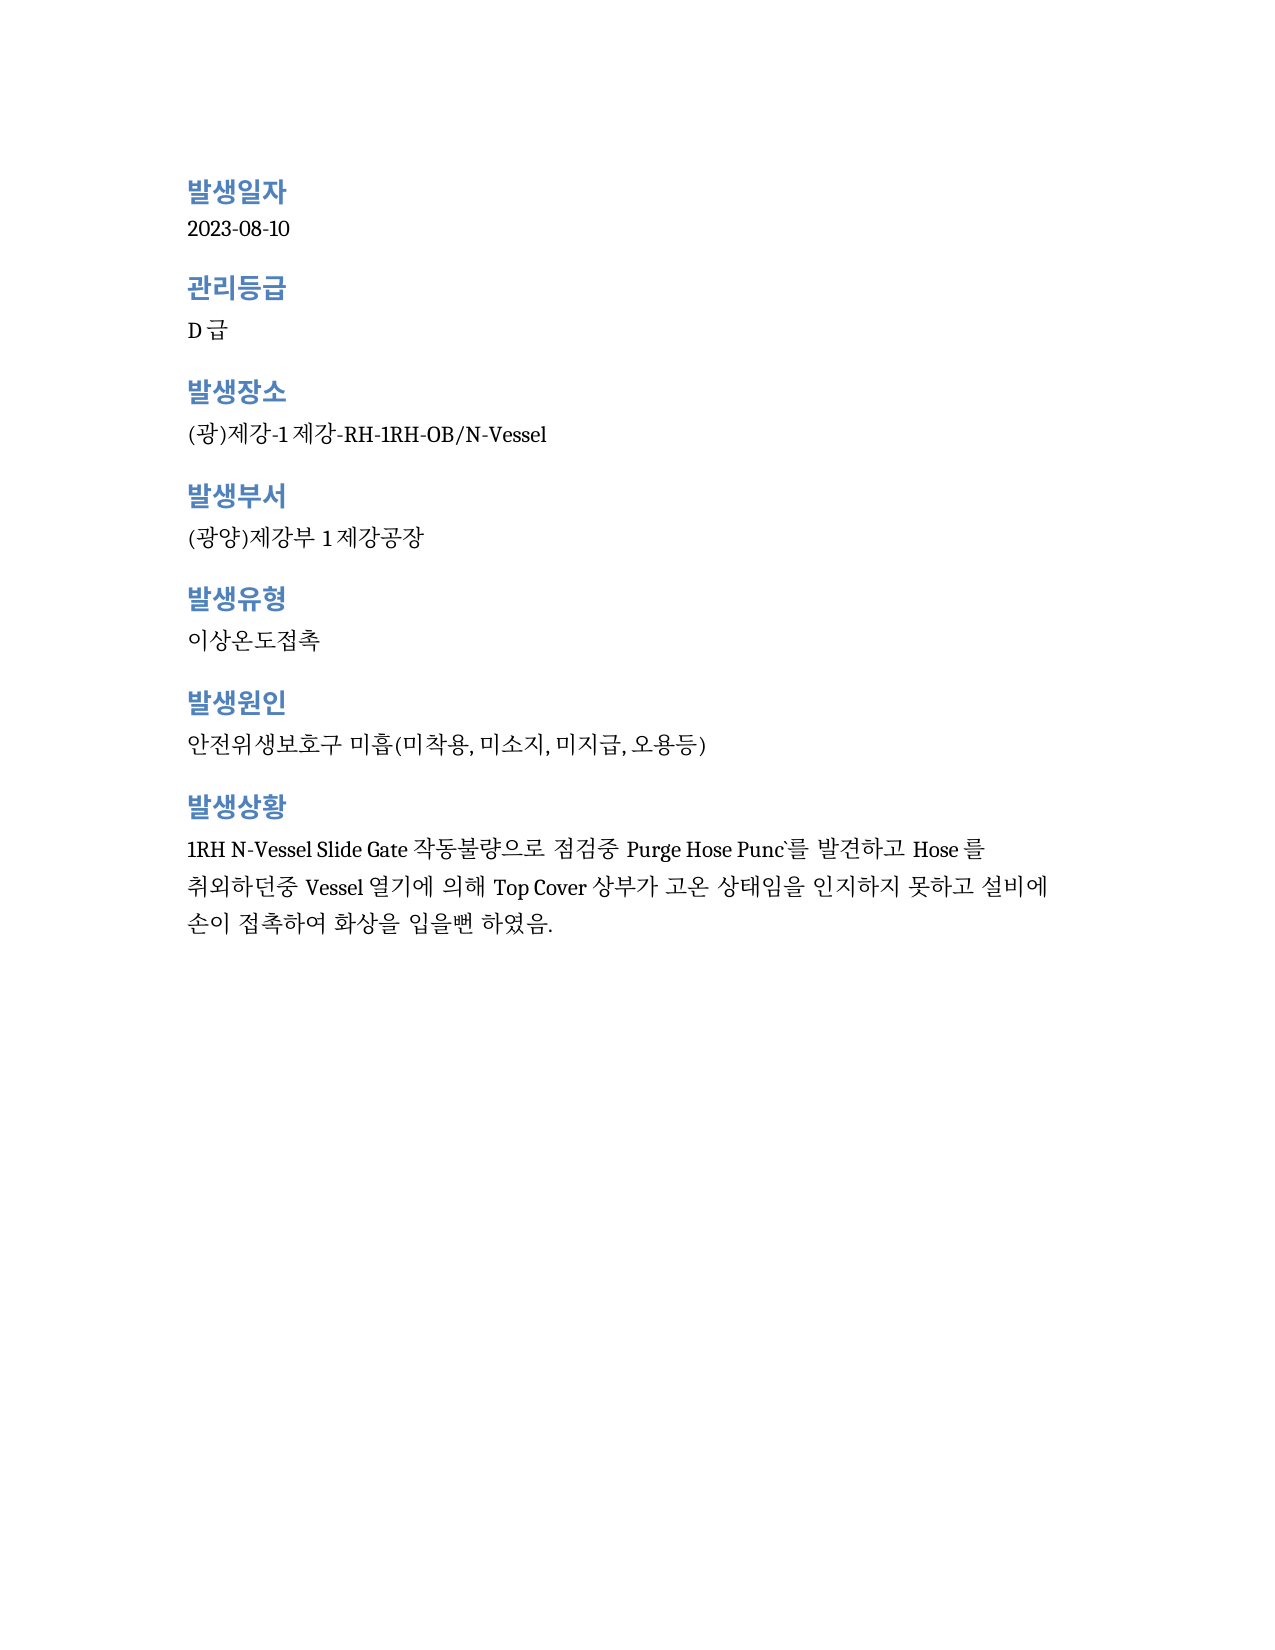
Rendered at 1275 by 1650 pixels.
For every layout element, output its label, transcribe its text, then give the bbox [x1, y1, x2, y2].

text 이상온도접촉 [187, 623, 1087, 656]
subtitle 발생부서 [187, 474, 1087, 514]
subtitle 발생유형 [187, 578, 1087, 617]
text 안전위생보호구 미흡(미착용, 미소지, 미지급, 오용등) [187, 727, 1087, 760]
text 1RH N-Vessel Slide Gate 작동불량으로 점검중 Purge Hose Punc`를 발견하고 Hose를 취외하던중 Vessel 열기에 의해 Top Cover 상부가 고온 상태임을 인지하지 못하고 설비에 손이 접촉하여 화상을 입을뻔 하였음. [187, 831, 1087, 939]
subtitle 관리등급 [187, 267, 1087, 306]
subtitle 발생장소 [187, 371, 1087, 410]
text D급 [187, 312, 1087, 345]
subtitle 발생상황 [187, 786, 1087, 825]
text (광)제강-1제강-RH-1RH-OB/N-Vessel [187, 416, 1087, 449]
subtitle 발생원인 [187, 682, 1087, 721]
subtitle 발생일자 [187, 171, 1087, 210]
text 2023-08-10 [187, 216, 1087, 242]
text (광양)제강부 1제강공장 [187, 519, 1087, 552]
